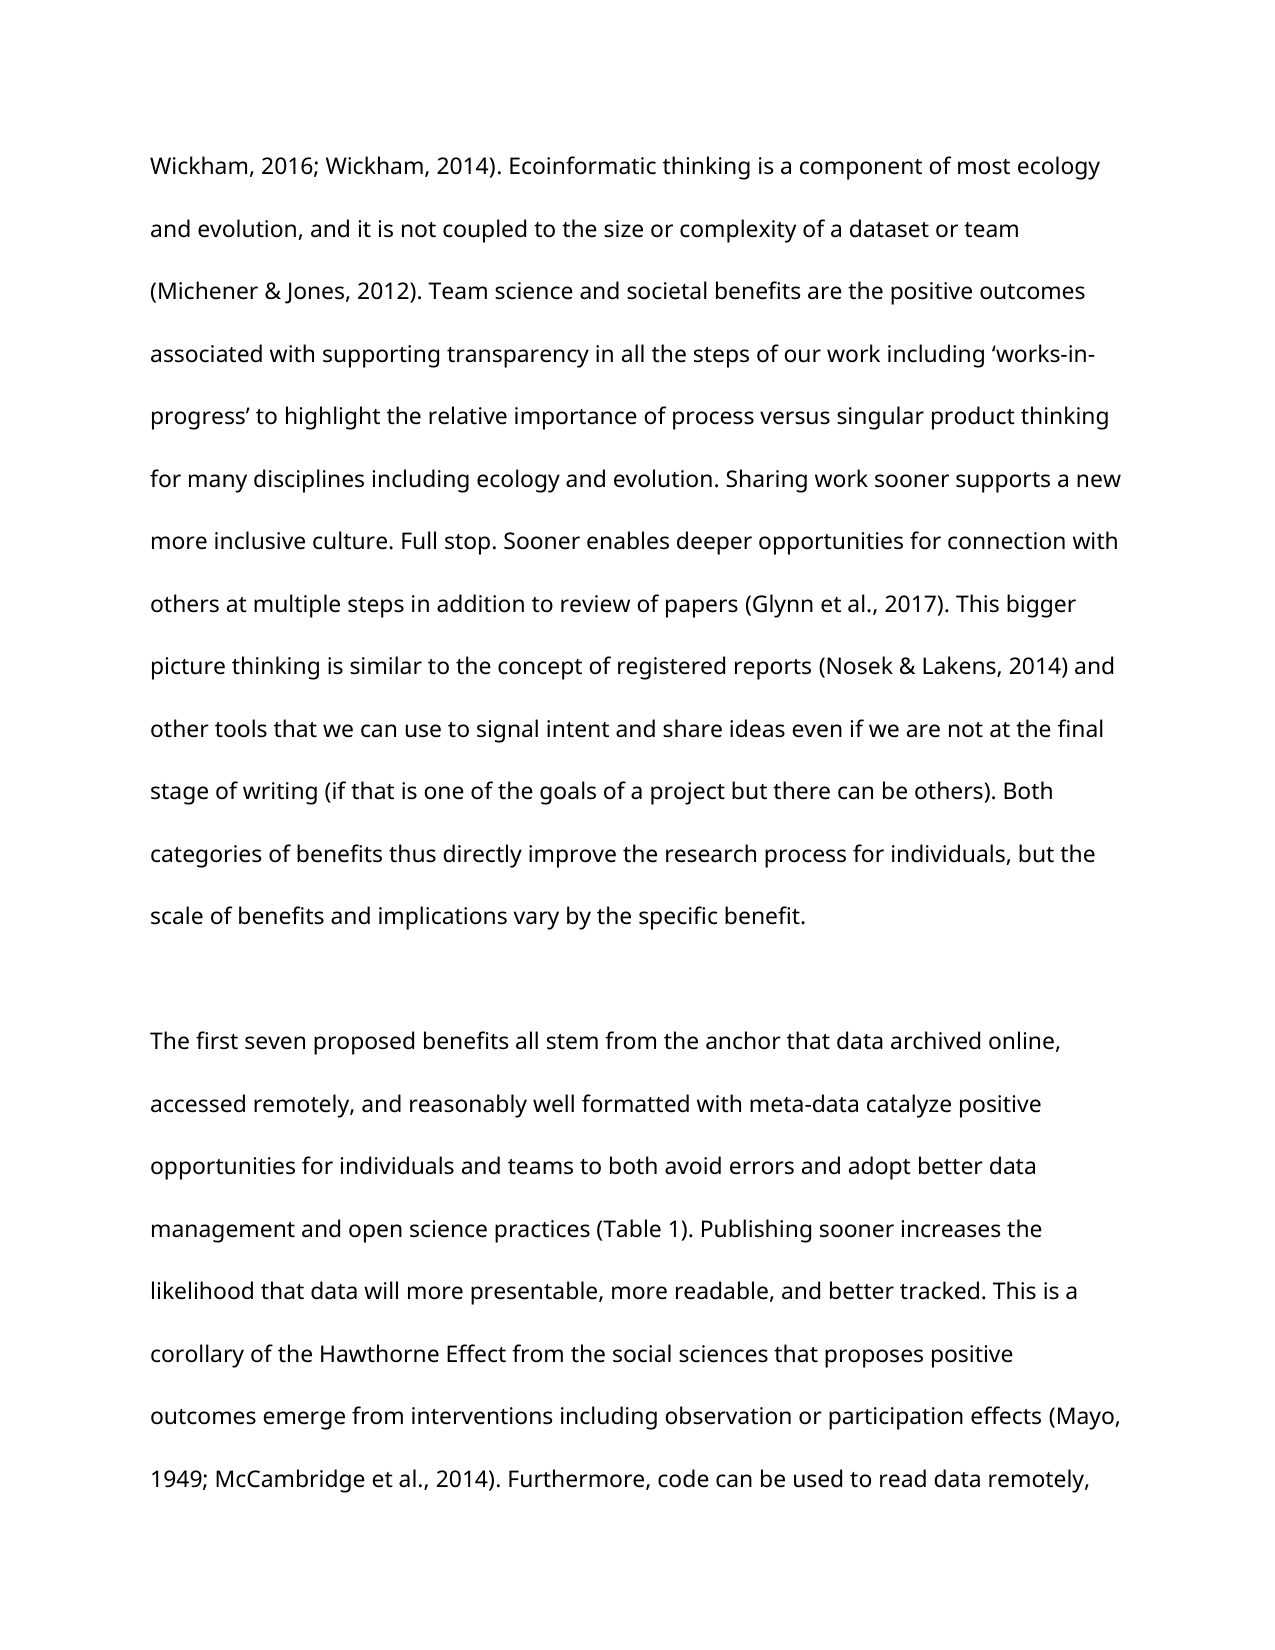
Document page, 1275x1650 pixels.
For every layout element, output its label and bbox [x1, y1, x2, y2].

text [150, 1025, 1125, 1494]
text [150, 150, 1125, 931]
